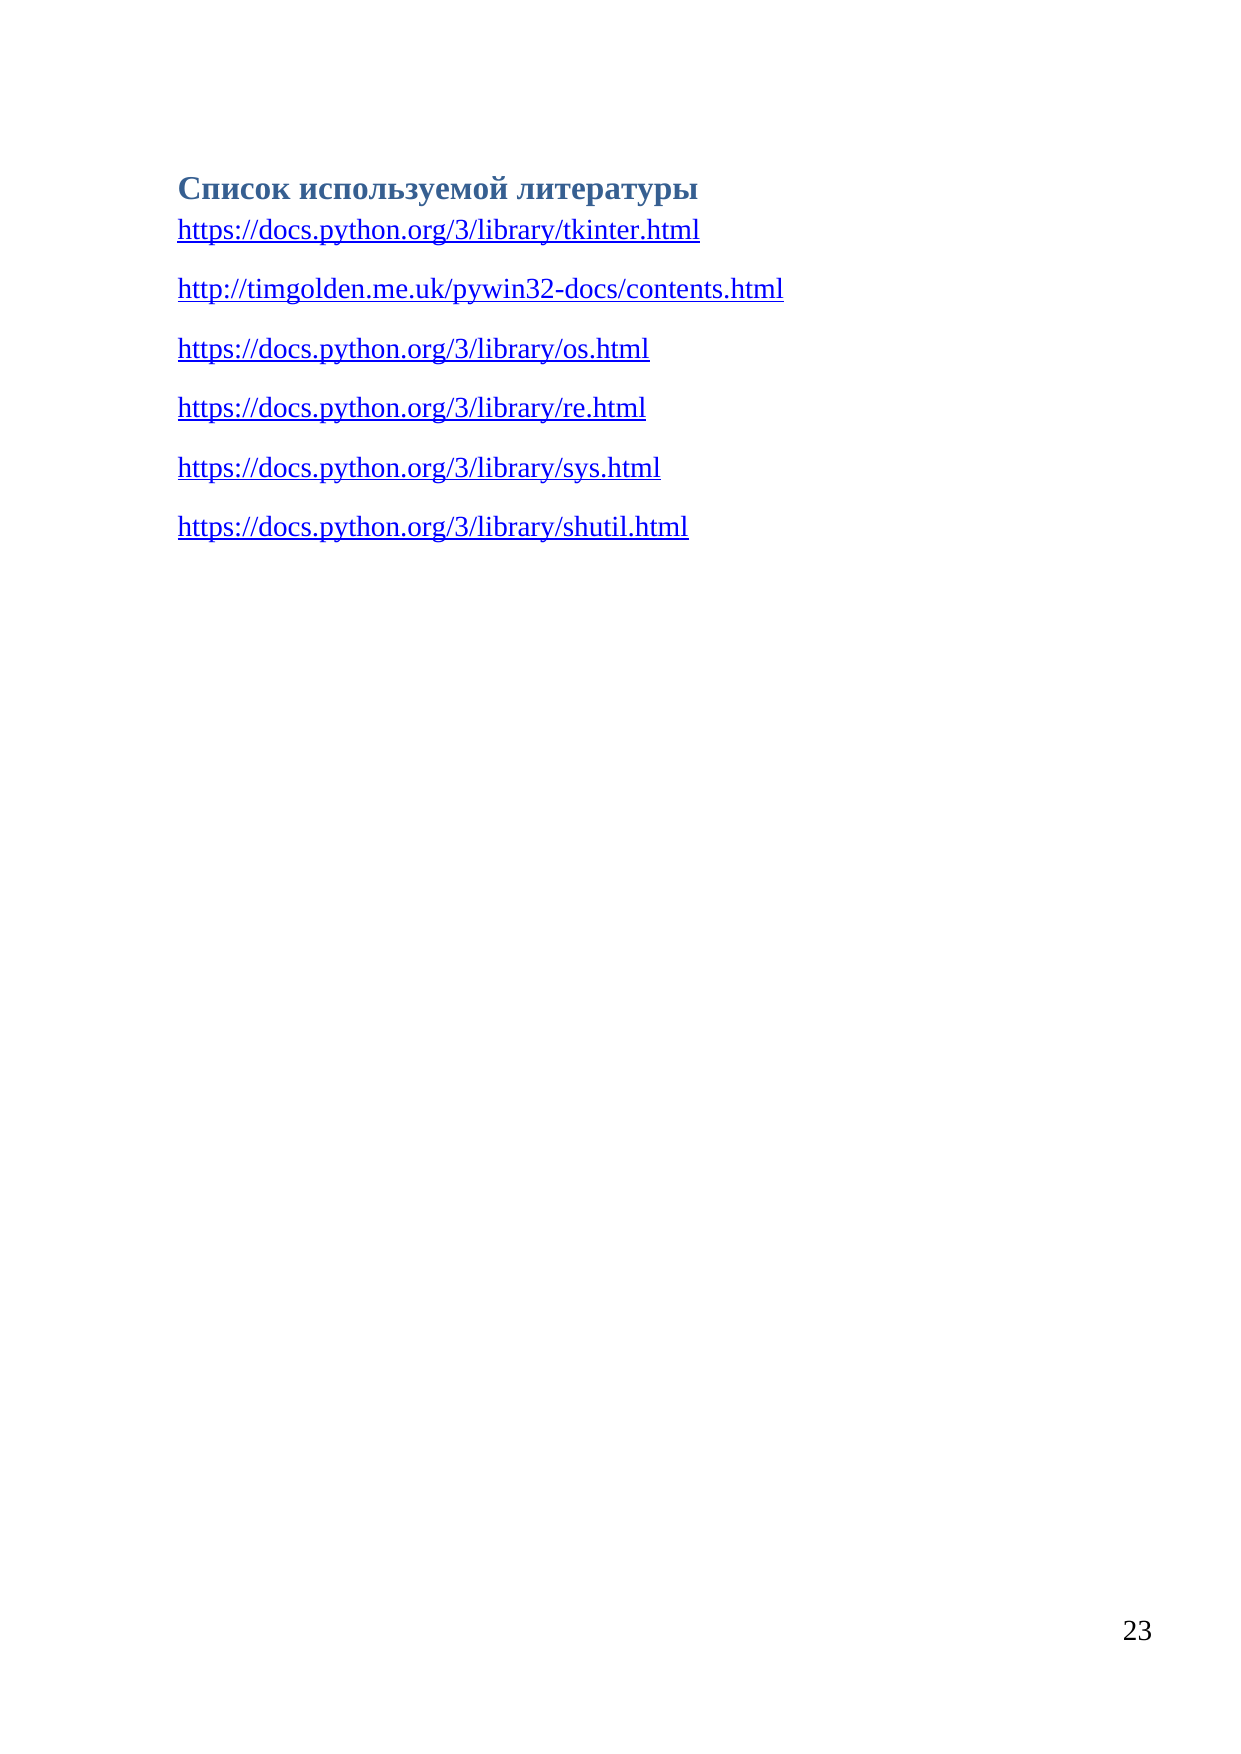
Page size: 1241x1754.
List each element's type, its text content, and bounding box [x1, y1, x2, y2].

text https://docs.python.org/3/library/tkinter.html [177, 212, 1152, 246]
text http://timgolden.me.uk/pywin32-docs/contents.html [177, 272, 1152, 305]
text https://docs.python.org/3/library/os.html [177, 331, 1152, 364]
text https://docs.python.org/3/library/shutil.html [177, 509, 1152, 543]
text https://docs.python.org/3/library/re.html [177, 390, 1152, 424]
subtitle Список используемой литературы [177, 168, 1152, 206]
text https://docs.python.org/3/library/sys.html [177, 450, 1152, 483]
